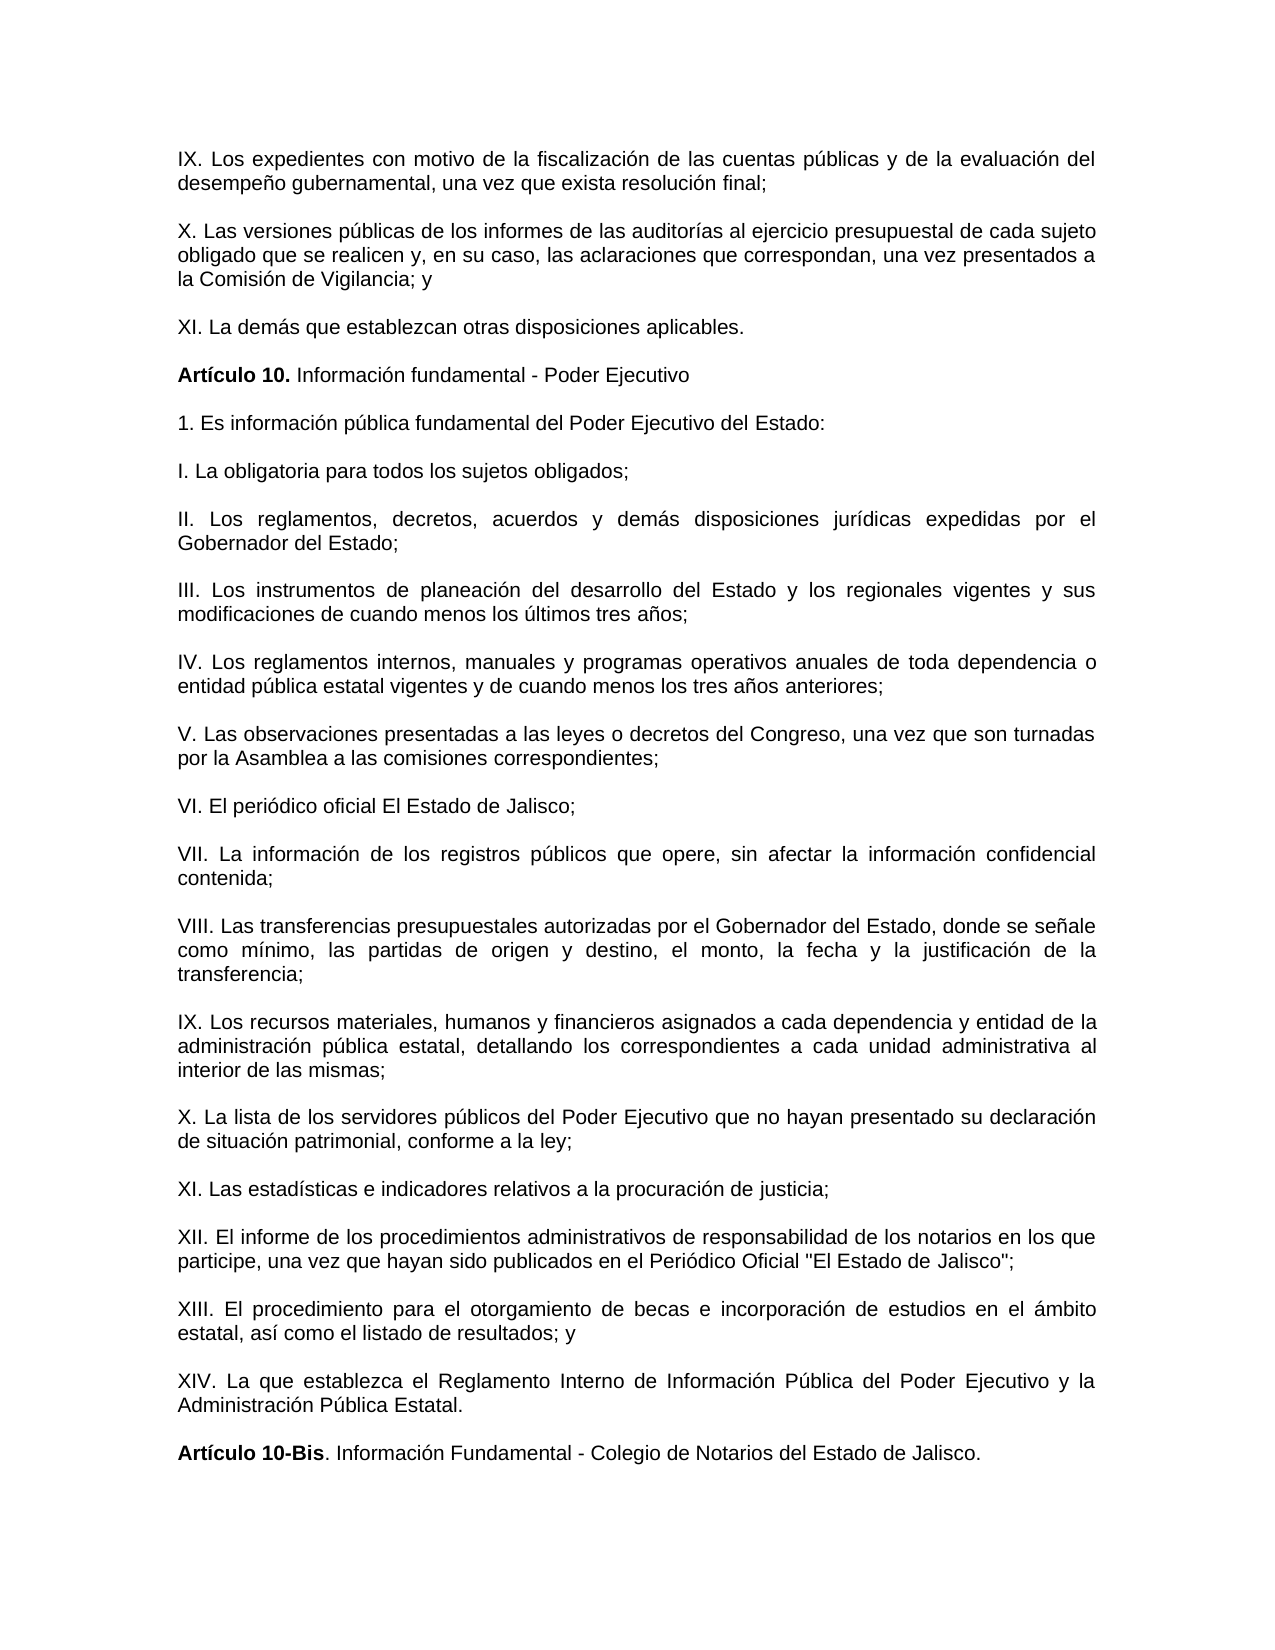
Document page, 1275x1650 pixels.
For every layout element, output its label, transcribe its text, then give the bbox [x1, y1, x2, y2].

list Los instrumentos de planeación del desarrollo del Estado y los regionales vigentes y sus modificaciones de cuando menos los últimos tres años; [177, 578, 1097, 626]
list Las versiones públicas de los informes de las auditorías al ejercicio presupuestal de cada sujeto obligado que se realicen y, en su caso, las aclaraciones que correspondan, una vez presentados a la Comisión de Vigilancia; y [177, 219, 1098, 291]
text Artículo 10-Bis. Información Fundamental - Colegio de Notarios del Estado de Jalisco. [177, 1441, 1110, 1465]
list La que establezca el Reglamento Interno de Información Pública del Poder Ejecutivo y la Administración Pública Estatal. [177, 1369, 1097, 1417]
list Las transferencias presupuestales autorizadas por el Gobernador del Estado, donde se señale como mínimo, las partidas de origen y destino, el monto, la fecha y la justificación de la transferencia; [177, 913, 1097, 985]
list La información de los registros públicos que opere, sin afectar la información confidencial contenida; [177, 842, 1097, 889]
list El procedimiento para el otorgamiento de becas e incorporación de estudios en el ámbito estatal, así como el listado de resultados; y [177, 1297, 1098, 1345]
list Los reglamentos internos, manuales y programas operativos anuales de toda dependencia o entidad pública estatal vigentes y de cuando menos los tres años anteriores; [177, 650, 1098, 698]
list Las observaciones presentadas a las leyes o decretos del Congreso, una vez que son turnadas por la Asamblea a las comisiones correspondientes; [177, 722, 1097, 770]
text Artículo 10. Información fundamental - Poder Ejecutivo [177, 362, 1110, 386]
list Las estadísticas e indicadores relativos a la procuración de justicia; [177, 1177, 1110, 1201]
list El periódico oficial El Estado de Jalisco; [177, 794, 1110, 818]
list Es información pública fundamental del Poder Ejecutivo del Estado: [177, 411, 1110, 434]
list La obligatoria para todos los sujetos obligados; [177, 458, 1110, 482]
list El informe de los procedimientos administrativos de responsabilidad de los notarios en los que participe, una vez que hayan sido publicados en el Periódico Oficial "El Estado de Jalisco"; [177, 1225, 1097, 1273]
list Los expedientes con motivo de la fiscalización de las cuentas públicas y de la evaluación del desempeño gubernamental, una vez que exista resolución final; [177, 147, 1097, 195]
list La lista de los servidores públicos del Poder Ejecutivo que no hayan presentado su declaración de situación patrimonial, conforme a la ley; [177, 1105, 1097, 1153]
list La demás que establezcan otras disposiciones aplicables. [177, 315, 1110, 339]
list Los reglamentos, decretos, acuerdos y demás disposiciones jurídicas expedidas por el Gobernador del Estado; [177, 507, 1097, 554]
list Los recursos materiales, humanos y financieros asignados a cada dependencia y entidad de la administración pública estatal, detallando los correspondientes a cada unidad administrativa al interior de las mismas; [177, 1009, 1098, 1081]
